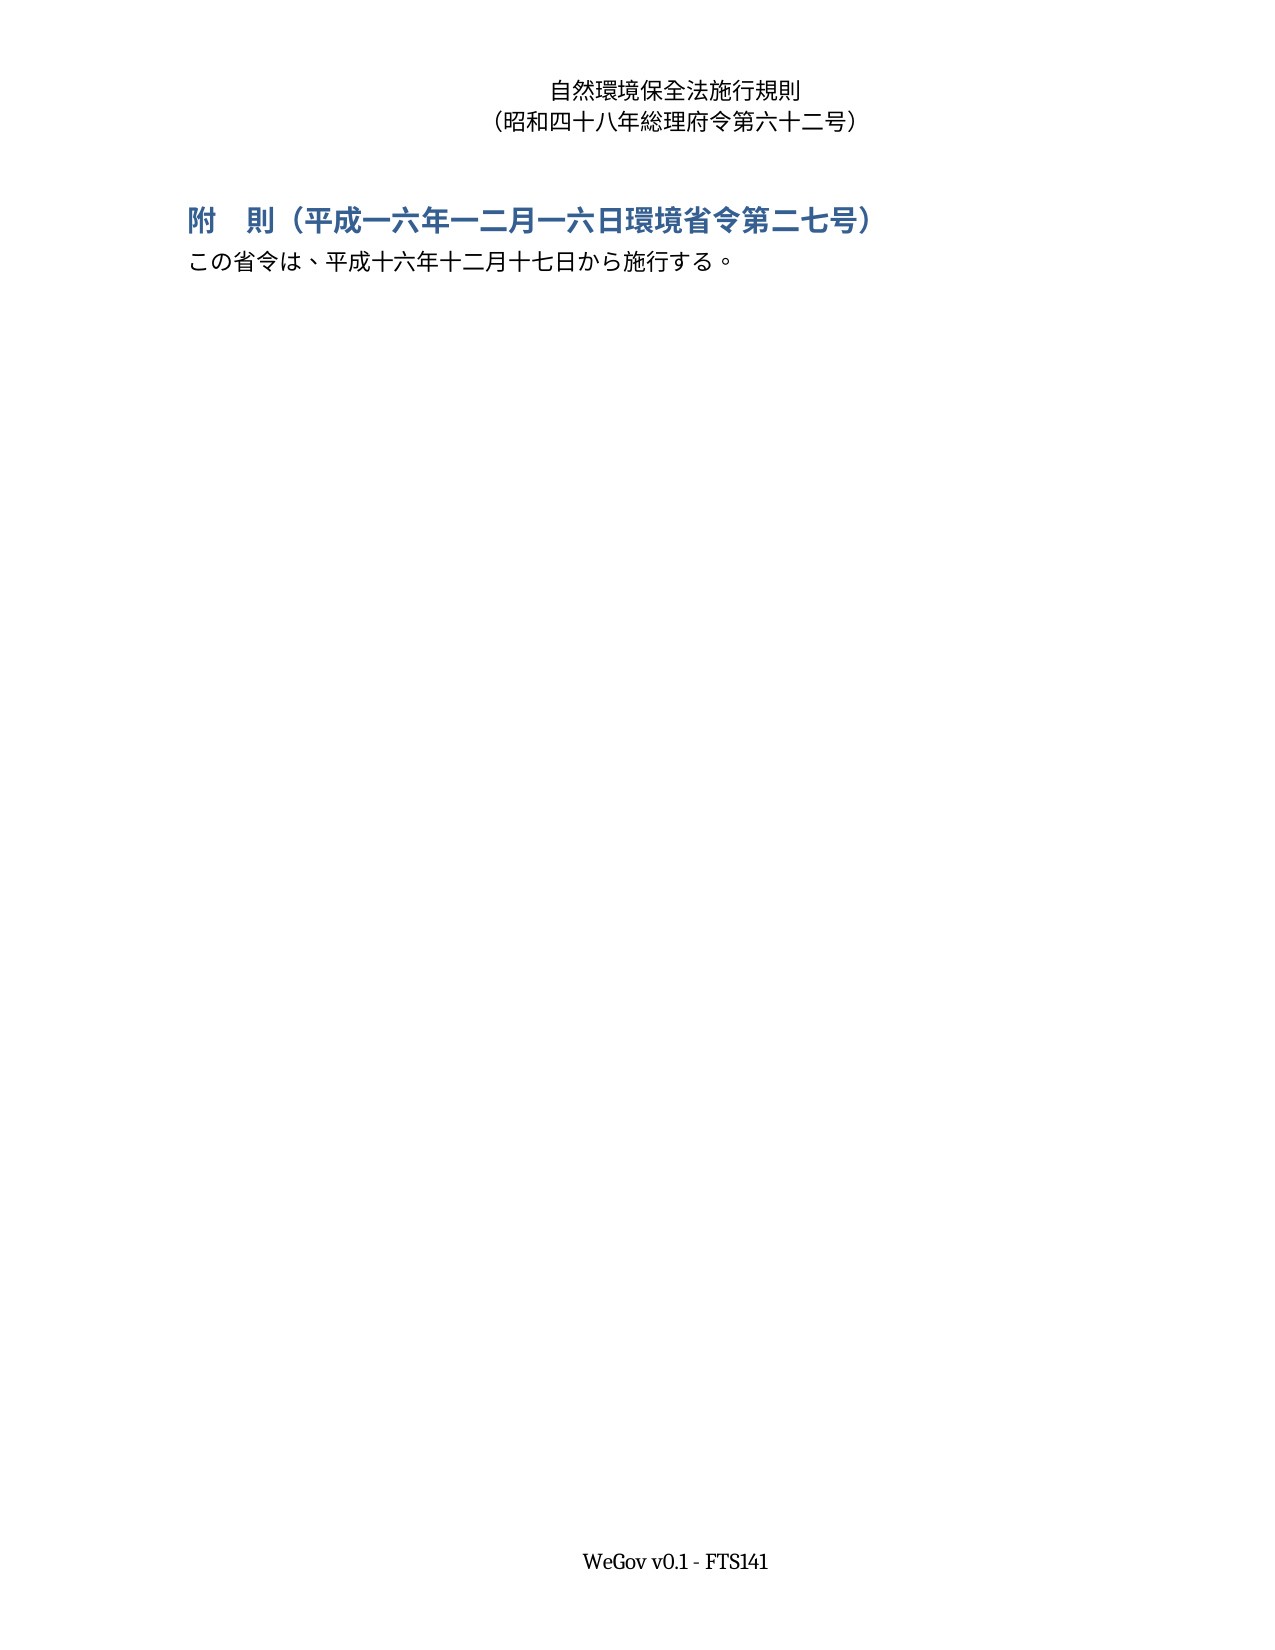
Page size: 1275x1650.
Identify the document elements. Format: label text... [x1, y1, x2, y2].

subtitle 附 則（平成一六年一二月一六日環境省令第二七号） [187, 200, 1087, 240]
text この省令は、平成十六年十二月十七日から施行する。 [187, 246, 1087, 277]
